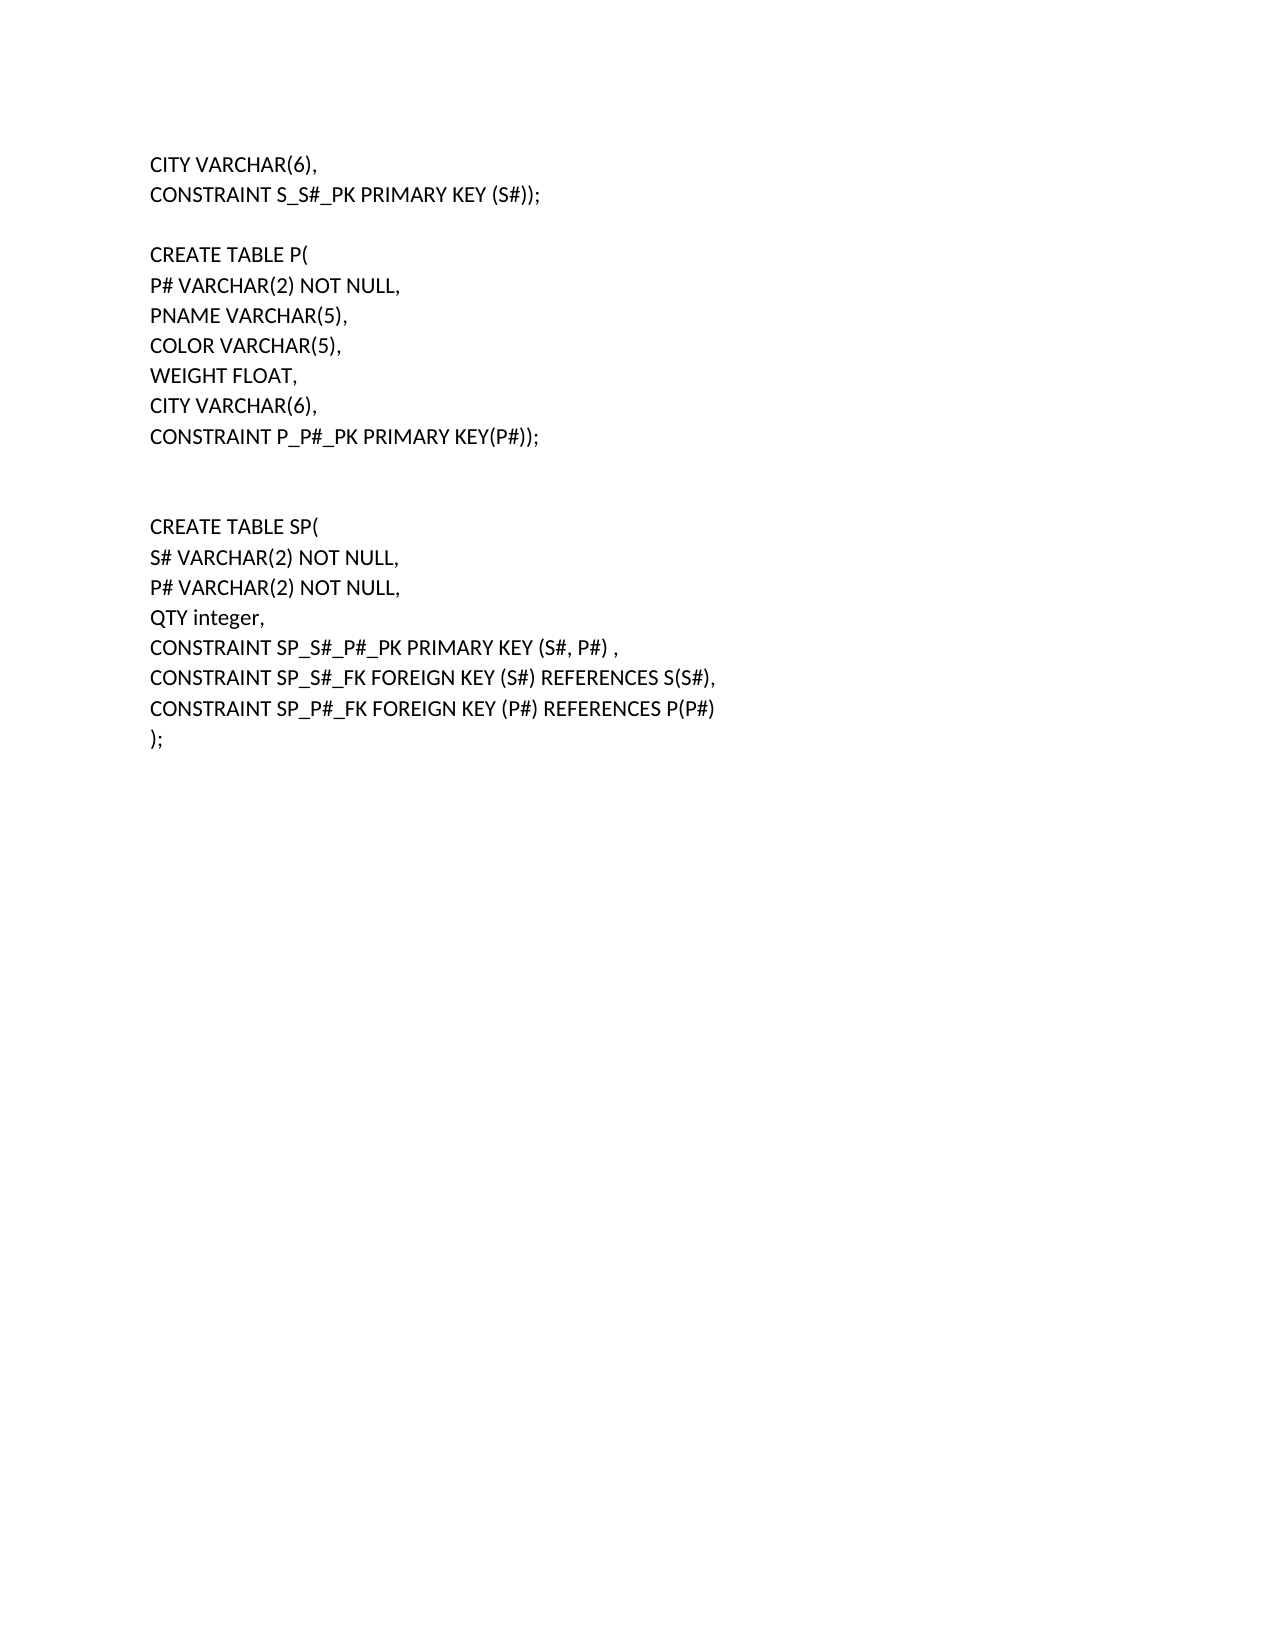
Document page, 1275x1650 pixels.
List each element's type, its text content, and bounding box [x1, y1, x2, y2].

text PNAME VARCHAR(5), [150, 301, 1125, 329]
text CREATE TABLE SP( [150, 512, 1125, 541]
text QTY integer, [150, 603, 1125, 631]
text CONSTRAINT SP_S#_P#_PK PRIMARY KEY (S#, P#) , [150, 633, 1125, 661]
text COLOR VARCHAR(5), [150, 331, 1125, 359]
text CONSTRAINT SP_S#_FK FOREIGN KEY (S#) REFERENCES S(S#), [150, 663, 1125, 692]
text CITY VARCHAR(6), [150, 392, 1125, 420]
text WEIGHT FLOAT, [150, 361, 1125, 389]
text S# VARCHAR(2) NOT NULL, [150, 543, 1125, 571]
text CITY VARCHAR(6), [150, 150, 1125, 178]
text P# VARCHAR(2) NOT NULL, [150, 573, 1125, 601]
text CONSTRAINT P_P#_PK PRIMARY KEY(P#)); [150, 422, 1125, 450]
text P# VARCHAR(2) NOT NULL, [150, 271, 1125, 299]
text CREATE TABLE P( [150, 241, 1125, 269]
text CONSTRAINT S_S#_PK PRIMARY KEY (S#)); [150, 180, 1125, 208]
text CONSTRAINT SP_P#_FK FOREIGN KEY (P#) REFERENCES P(P#) [150, 694, 1125, 722]
text ); [150, 724, 1125, 752]
